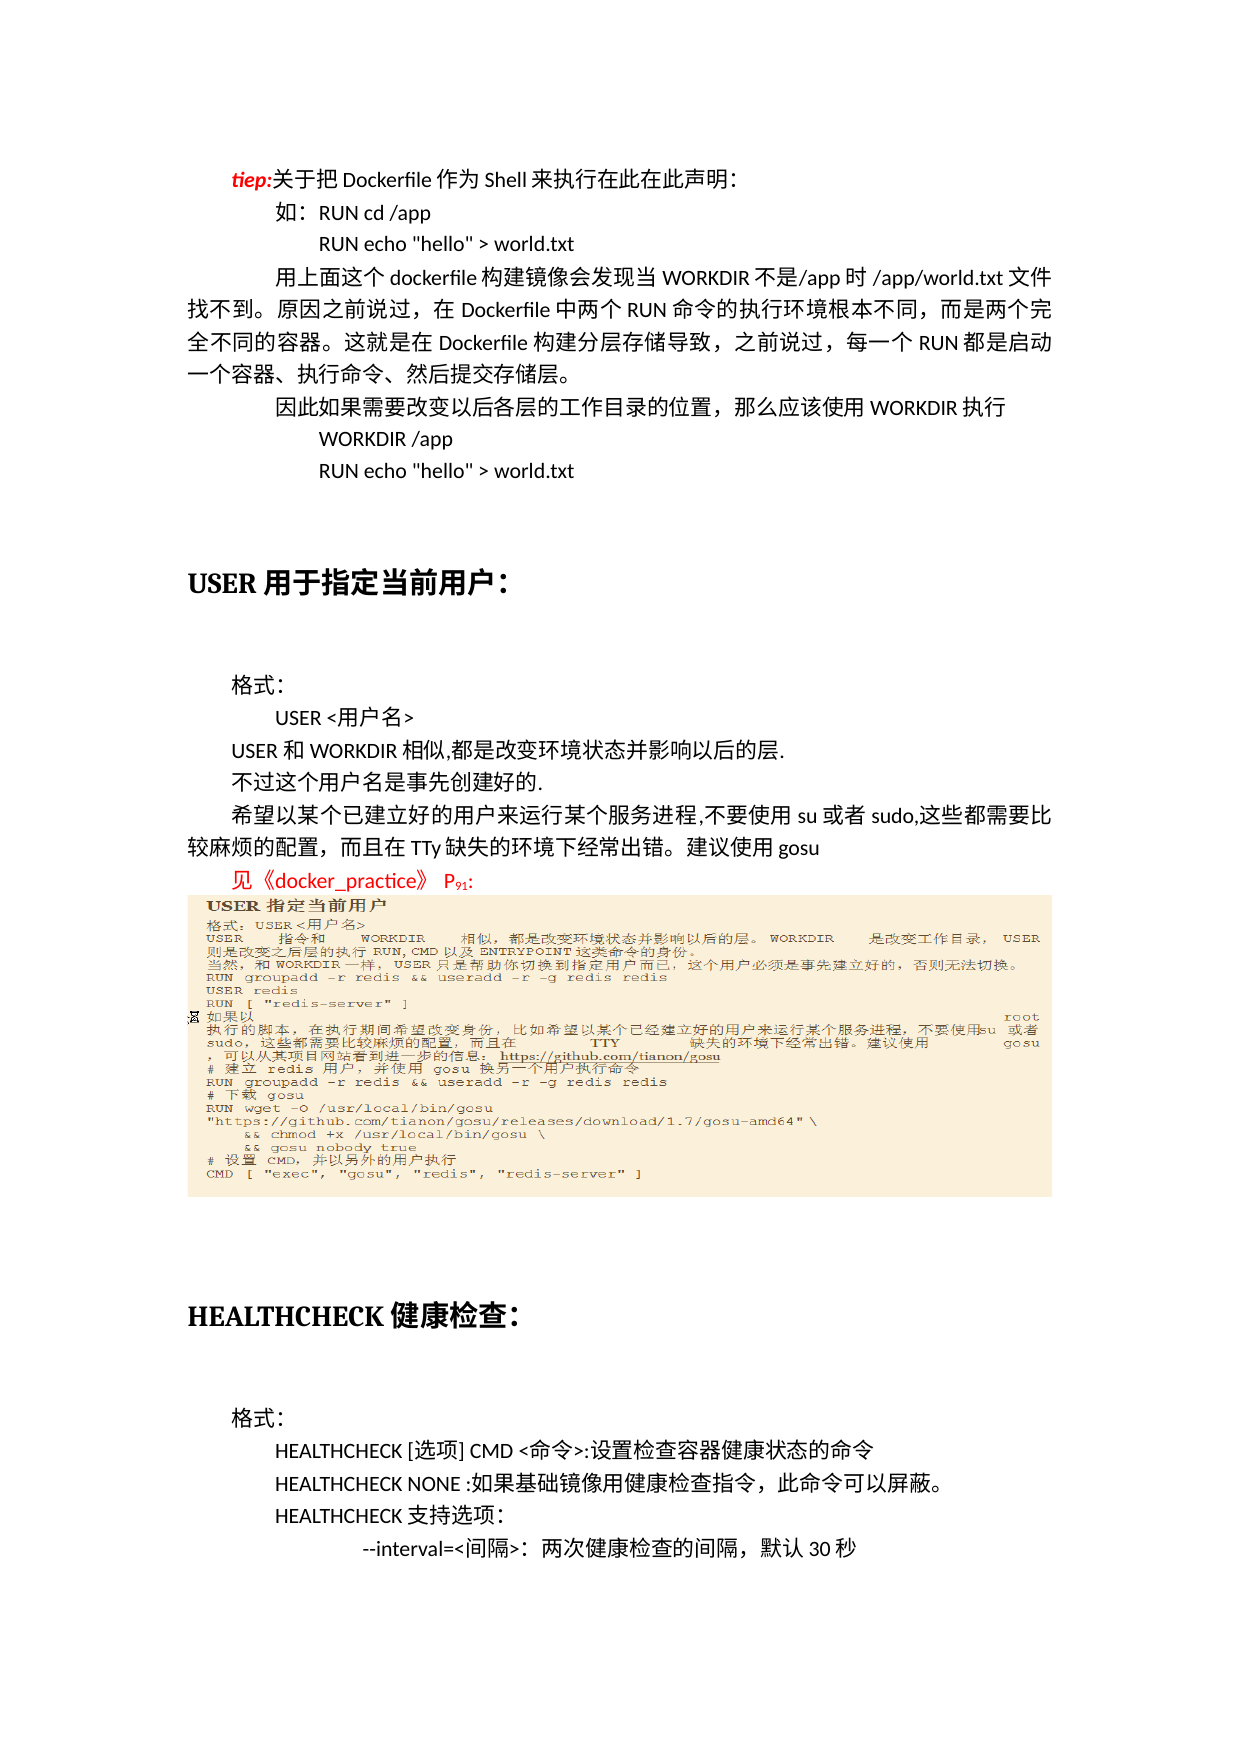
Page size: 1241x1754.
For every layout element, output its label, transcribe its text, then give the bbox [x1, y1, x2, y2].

subtitle HEALTHCHECK 健康检查： [187, 1282, 1053, 1347]
text RUN echo "hello" > world.txt [187, 454, 1053, 487]
text 用上面这个dockerfile构建镜像会发现当WORKDIR不是/app 时 /app/world.txt 文件找不到。原因之前说过，在Dockerfile中两个RUN命令的执行环境根本不同，而是两个完全不同的容器。这就是在Dockerfile构建分层存储导致，之前说过，每一个RUN都是启动一个容器、执行命令、然后提交存储层。 [187, 259, 1053, 389]
text USER <用户名> [187, 700, 1053, 732]
text HEALTHCHECK [选项] CMD <命令>:设置检查容器健康状态的命令 [187, 1433, 1053, 1466]
text 格式： [187, 667, 1053, 700]
text 格式： [187, 1401, 1053, 1433]
text --interval=<间隔>：两次健康检查的间隔，默认30秒 [187, 1531, 1053, 1563]
text 因此如果需要改变以后各层的工作目录的位置，那么应该使用WORKDIR执行 [187, 389, 1053, 422]
text HEALTHCHECK NONE :如果基础镜像用健康检查指令，此命令可以屏蔽。 [187, 1466, 1053, 1498]
text WORKDIR /app [187, 422, 1053, 454]
text RUN echo "hello" > world.txt [187, 227, 1053, 259]
text 希望以某个已建立好的用户来运行某个服务进程,不要使用su或者sudo,这些都需要比较麻烦的配置，而且在TTy缺失的环境下经常出错。建议使用gosu [187, 797, 1053, 862]
text 不过这个用户名是事先创建好的. [187, 765, 1053, 797]
picture [187, 895, 1053, 1197]
text HEALTHCHECK 支持选项： [187, 1498, 1053, 1531]
text tiep:关于把Dockerfile作为Shell来执行在此在此声明： [187, 162, 1053, 194]
text 如：RUN cd /app [187, 194, 1053, 227]
text USER 和 WORKDIR相似,都是改变环境状态并影响以后的层. [187, 732, 1053, 765]
subtitle USER 用于指定当前用户： [187, 549, 1053, 614]
text 见《docker_practice》 P91: [187, 862, 1053, 895]
